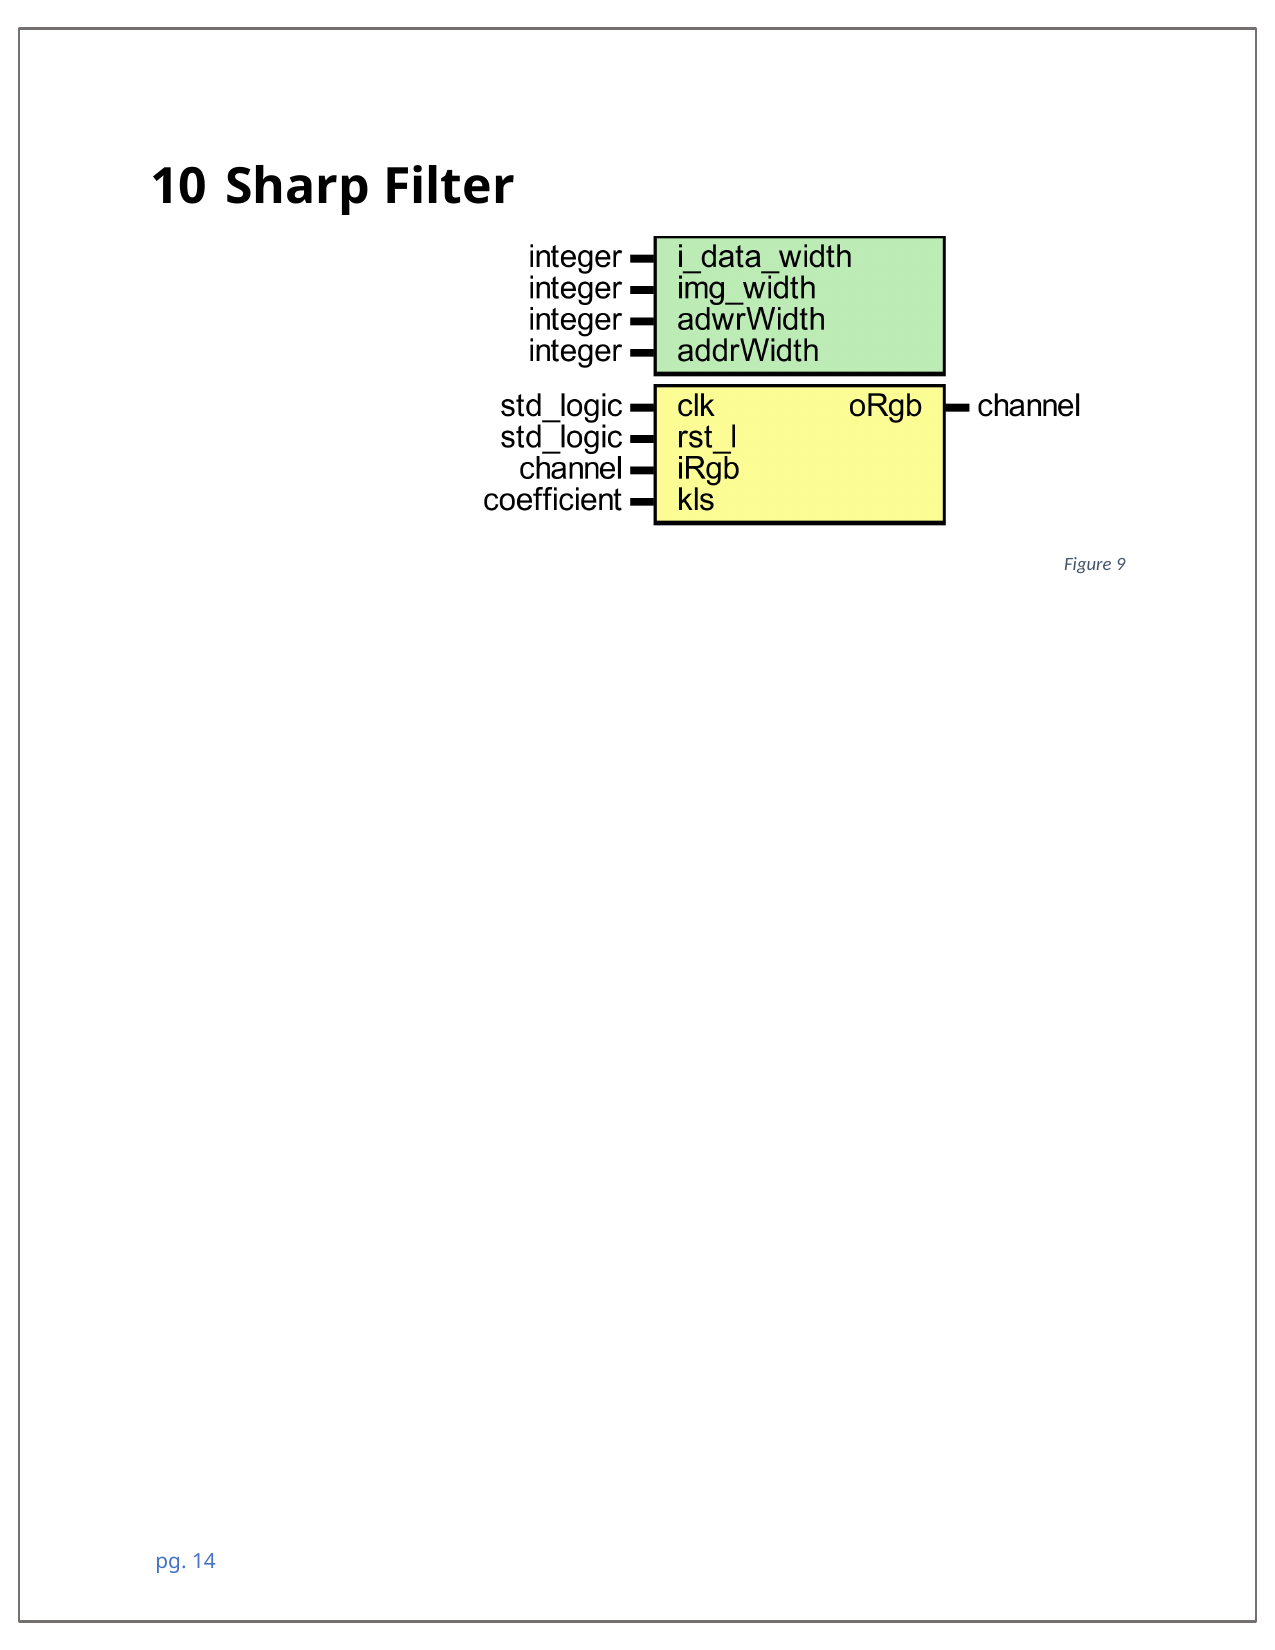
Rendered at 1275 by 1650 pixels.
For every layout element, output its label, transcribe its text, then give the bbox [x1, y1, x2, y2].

picture [387, 236, 1125, 533]
subtitle Sharp Filter [150, 150, 1125, 218]
text Figure 9 [150, 552, 1125, 575]
